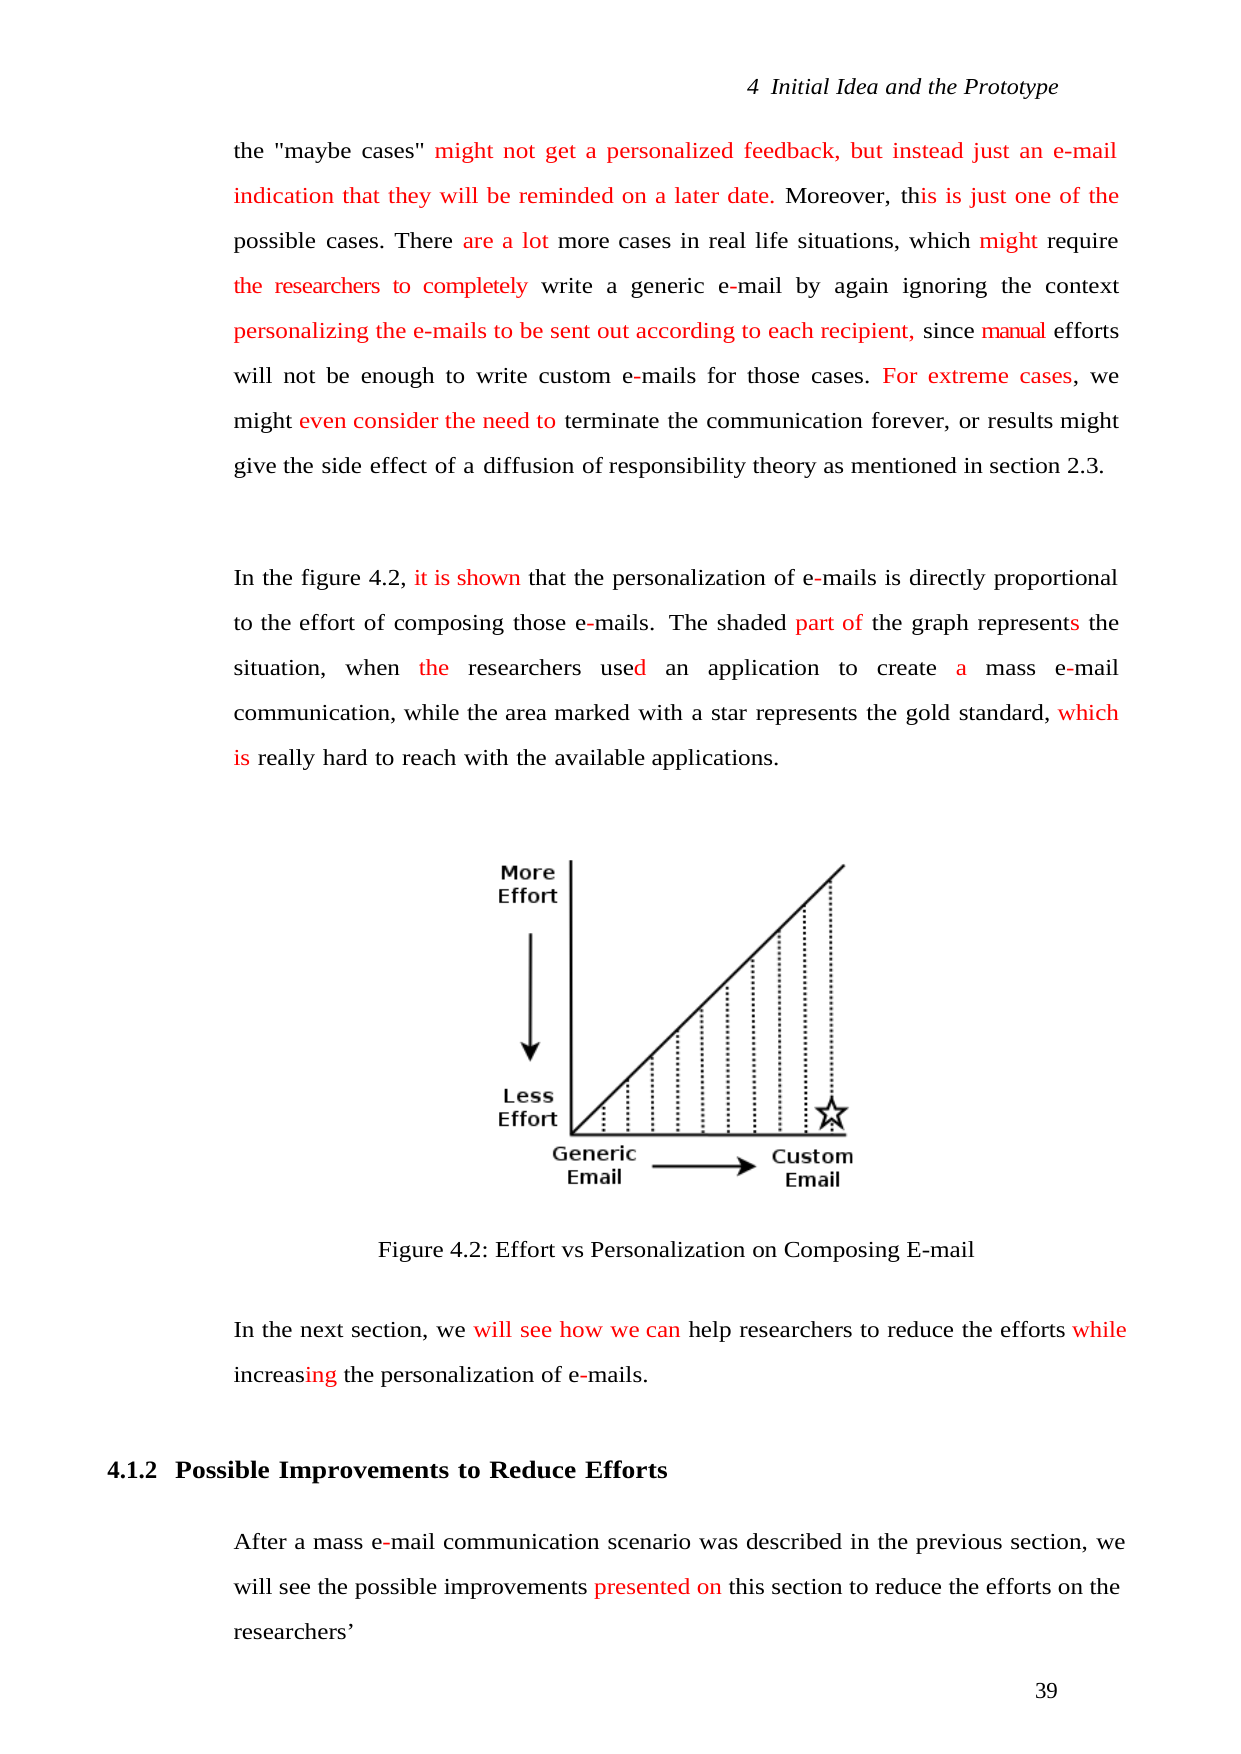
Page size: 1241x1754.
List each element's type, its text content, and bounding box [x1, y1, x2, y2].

subtitle Possible Improvements to Reduce Efforts [107, 1456, 1130, 1484]
text After a mass e-mail communication scenario was described in the previous section, we will see the possible improvements presented on this section to reduce the efforts on the researchers’ [233, 1528, 1130, 1644]
text the "maybe cases" might not get a personalized feedback, but instead just an e-mail indication that they will be reminded on a later date. Moreover, this is just one of the possible cases. There are a lot more cases in real life situations, which might require the researchers to completely write a generic e-mail by again ignoring the context personalizing the e-mails to be sent out according to each recipient, since manual efforts will not be enough to write custom e-mails for those cases. For extreme cases, we might even consider the need to terminate the communication forever, or results might give the side effect of a diffusion of responsibility theory as mentioned in section 2.3. [233, 137, 1119, 478]
text In the next section, we will see how we can help researchers to reduce the efforts while increasing the personalization of e-mails. [233, 1316, 1130, 1387]
text Figure 4.2: Effort vs Personalization on Composing E-mail [223, 1236, 1130, 1262]
picture [498, 859, 853, 1191]
text In the figure 4.2, it is shown that the personalization of e-mails is directly proportional to the effort of composing those e-mails. The shaded part of the graph represents the situation, when the researchers used an application to create a mass e-mail communication, while the area marked with a star represents the gold standard, which is really hard to reach with the available applications. [233, 564, 1119, 771]
